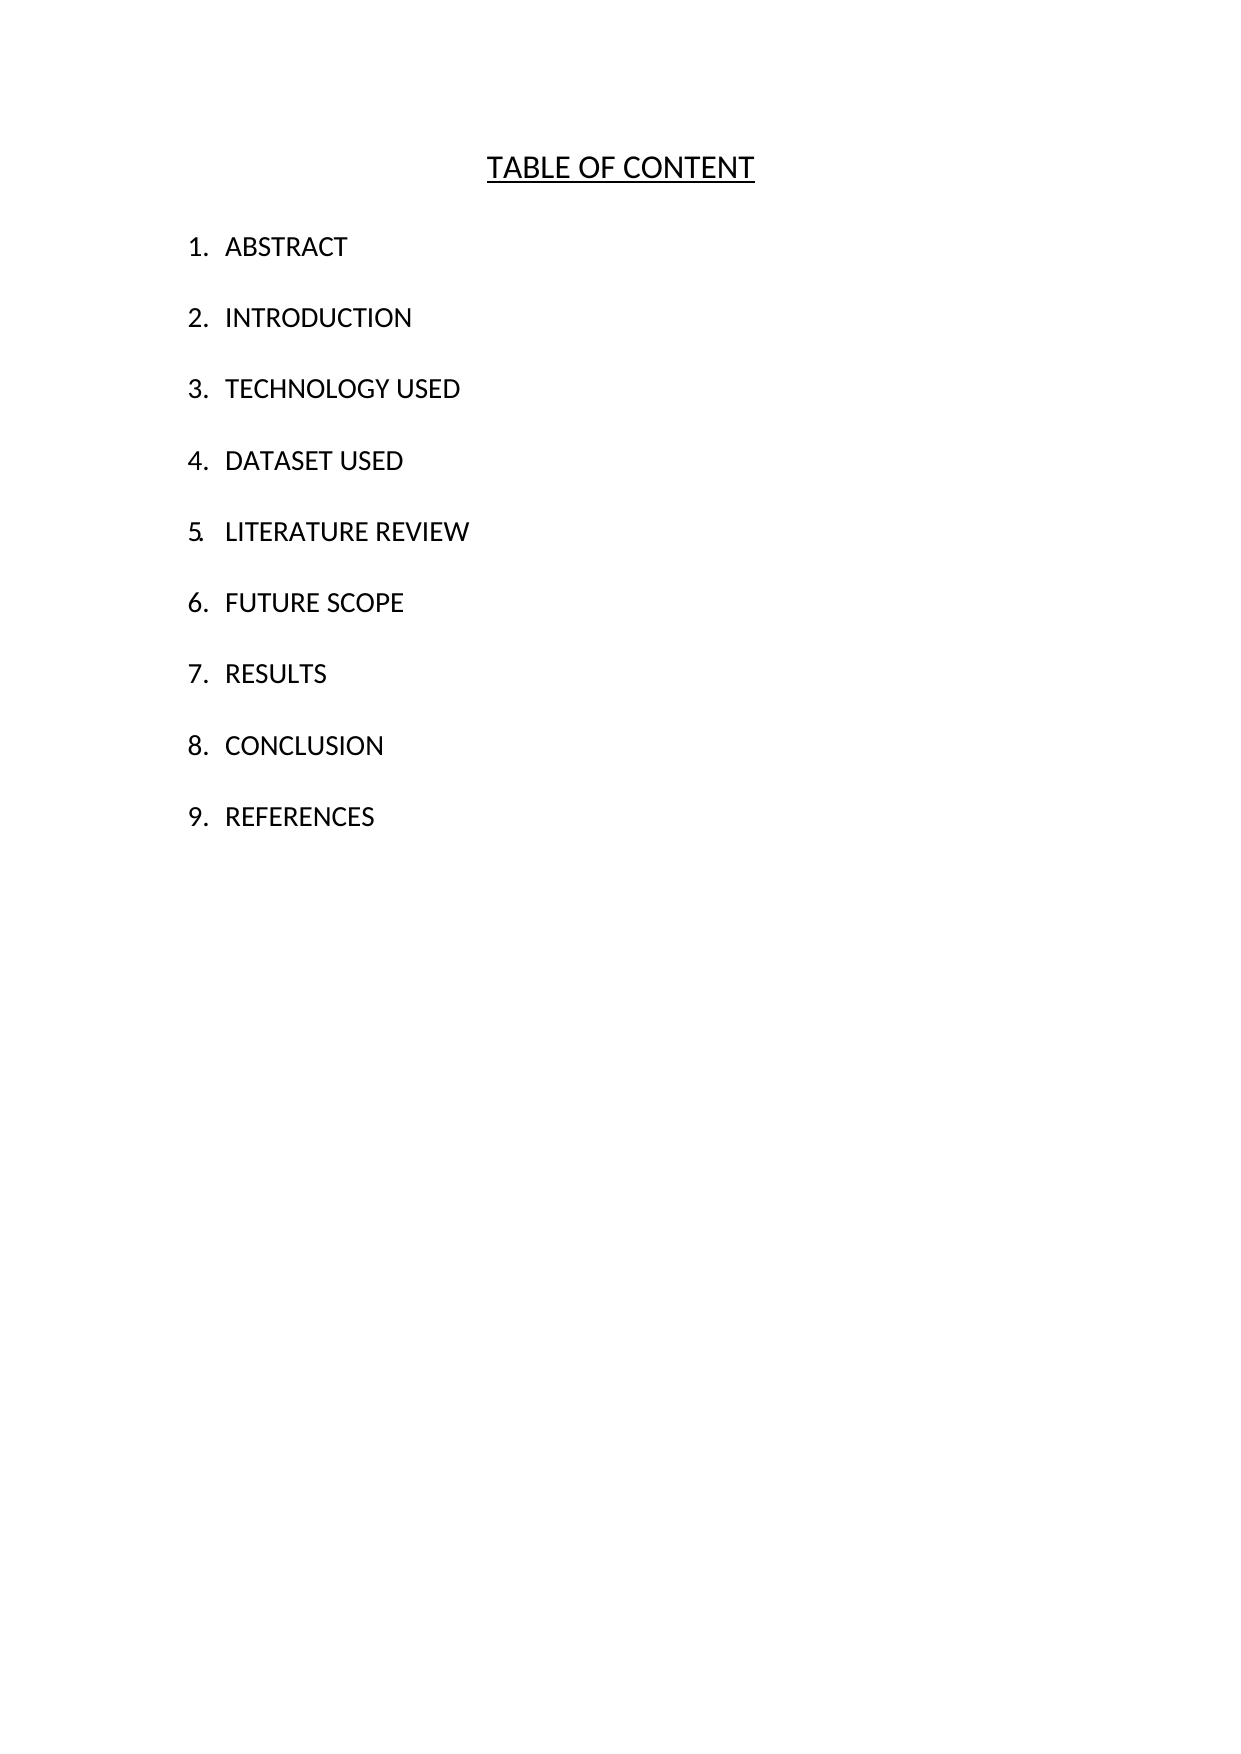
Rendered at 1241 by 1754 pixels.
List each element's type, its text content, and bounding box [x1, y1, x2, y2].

list FUTURE SCOPE [187, 584, 496, 620]
list CONCLUSION [187, 727, 496, 762]
list INTRODUCTION [187, 299, 496, 335]
list DATASET USED [187, 442, 496, 477]
list LITERATURE REVIEW [187, 513, 496, 548]
list TECHNOLOGY USED [187, 370, 496, 406]
subtitle TABLE OF CONTENT [203, 146, 1038, 187]
list RESULTS [187, 655, 496, 691]
list REFERENCES [187, 798, 496, 833]
list ABSTRACT [187, 228, 496, 263]
